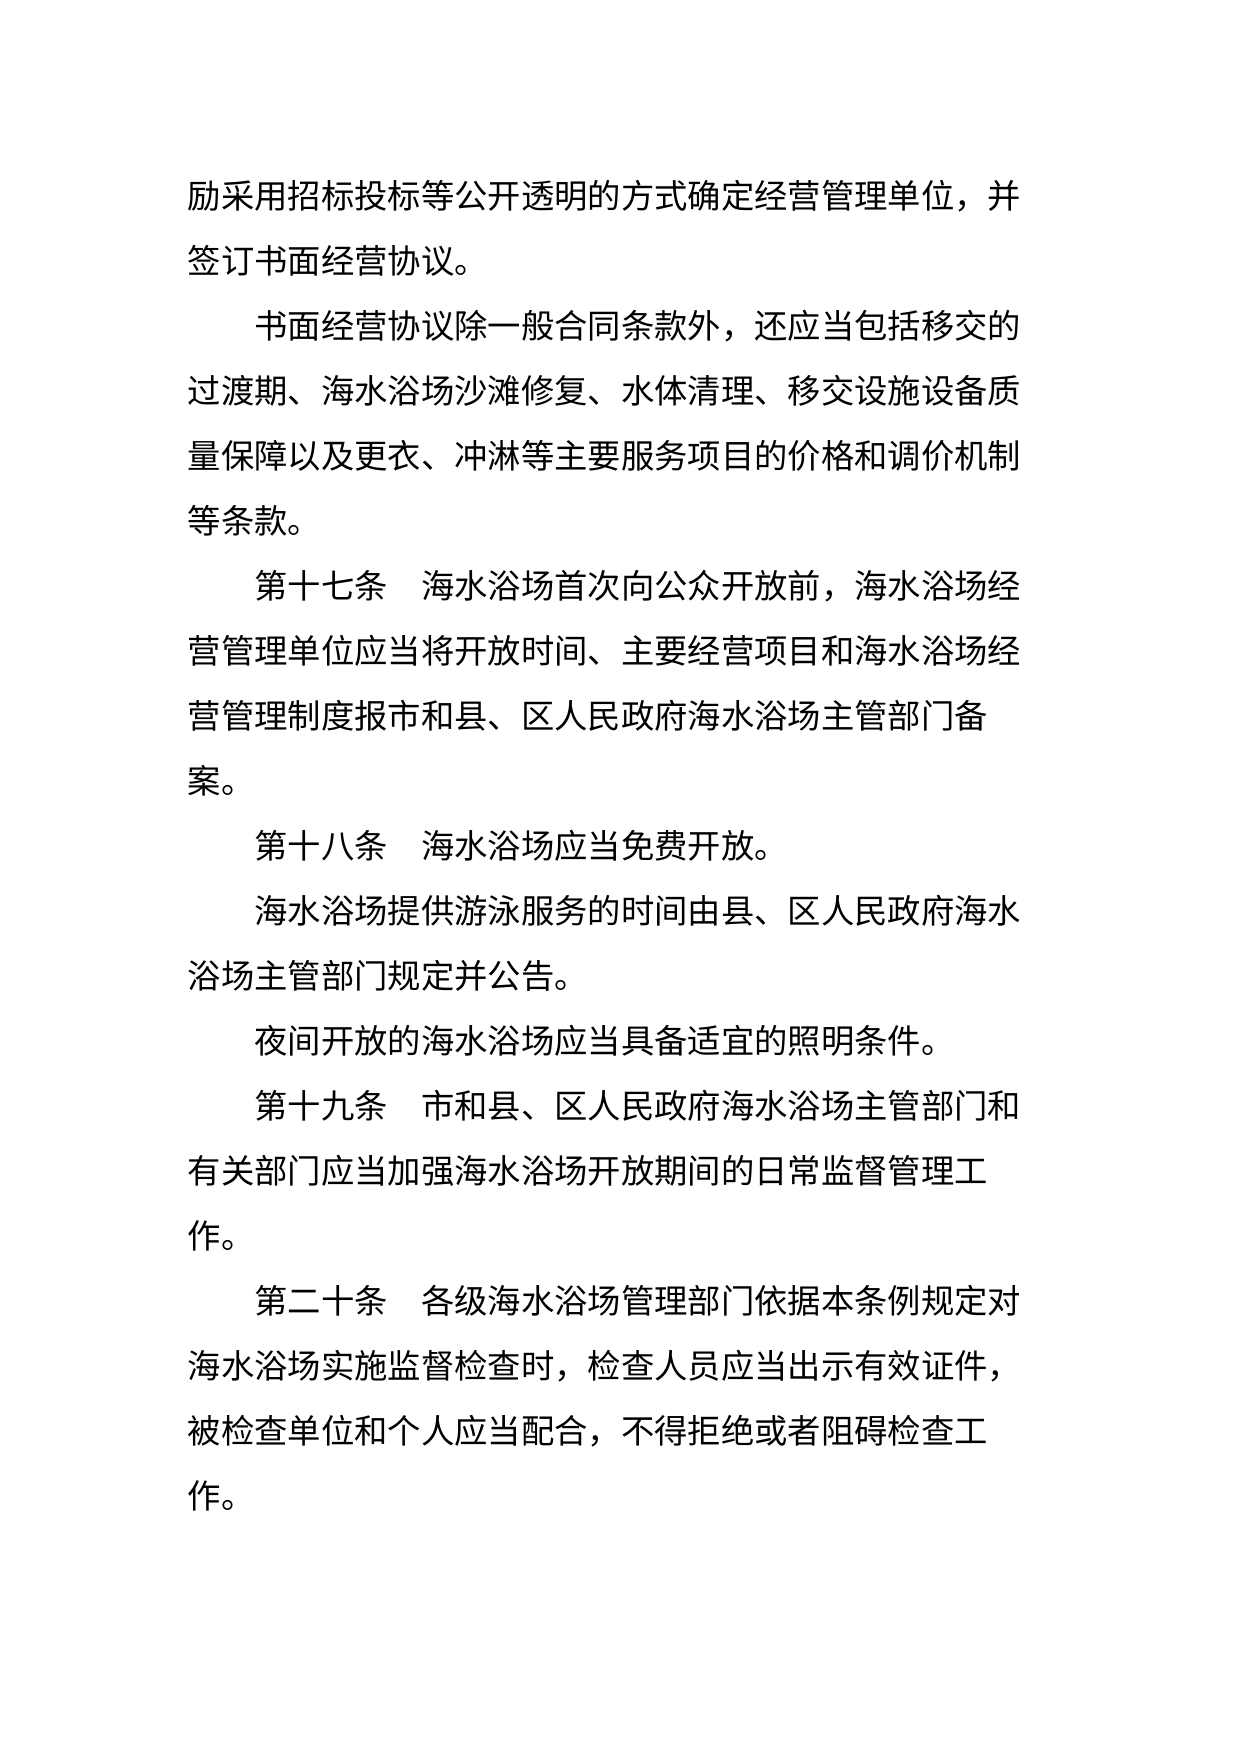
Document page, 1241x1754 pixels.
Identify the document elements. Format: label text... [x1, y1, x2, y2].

text 第十七条 海水浴场首次向公众开放前，海水浴场经营管理单位应当将开放时间、主要经营项目和海水浴场经营管理制度报市和县、区人民政府海水浴场主管部门备案。 [187, 552, 1053, 812]
text 书面经营协议除一般合同条款外，还应当包括移交的过渡期、海水浴场沙滩修复、水体清理、移交设施设备质量保障以及更衣、冲淋等主要服务项目的价格和调价机制等条款。 [187, 292, 1053, 552]
text 夜间开放的海水浴场应当具备适宜的照明条件。 [187, 1007, 1053, 1072]
text 第十九条 市和县、区人民政府海水浴场主管部门和有关部门应当加强海水浴场开放期间的日常监督管理工作。 [187, 1072, 1053, 1267]
text 海水浴场提供游泳服务的时间由县、区人民政府海水浴场主管部门规定并公告。 [187, 877, 1053, 1007]
text 第十八条 海水浴场应当免费开放。 [187, 812, 1053, 877]
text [187, 162, 1053, 292]
text 第二十条 各级海水浴场管理部门依据本条例规定对海水浴场实施监督检查时，检查人员应当出示有效证件，被检查单位和个人应当配合，不得拒绝或者阻碍检查工作。 [187, 1267, 1053, 1527]
